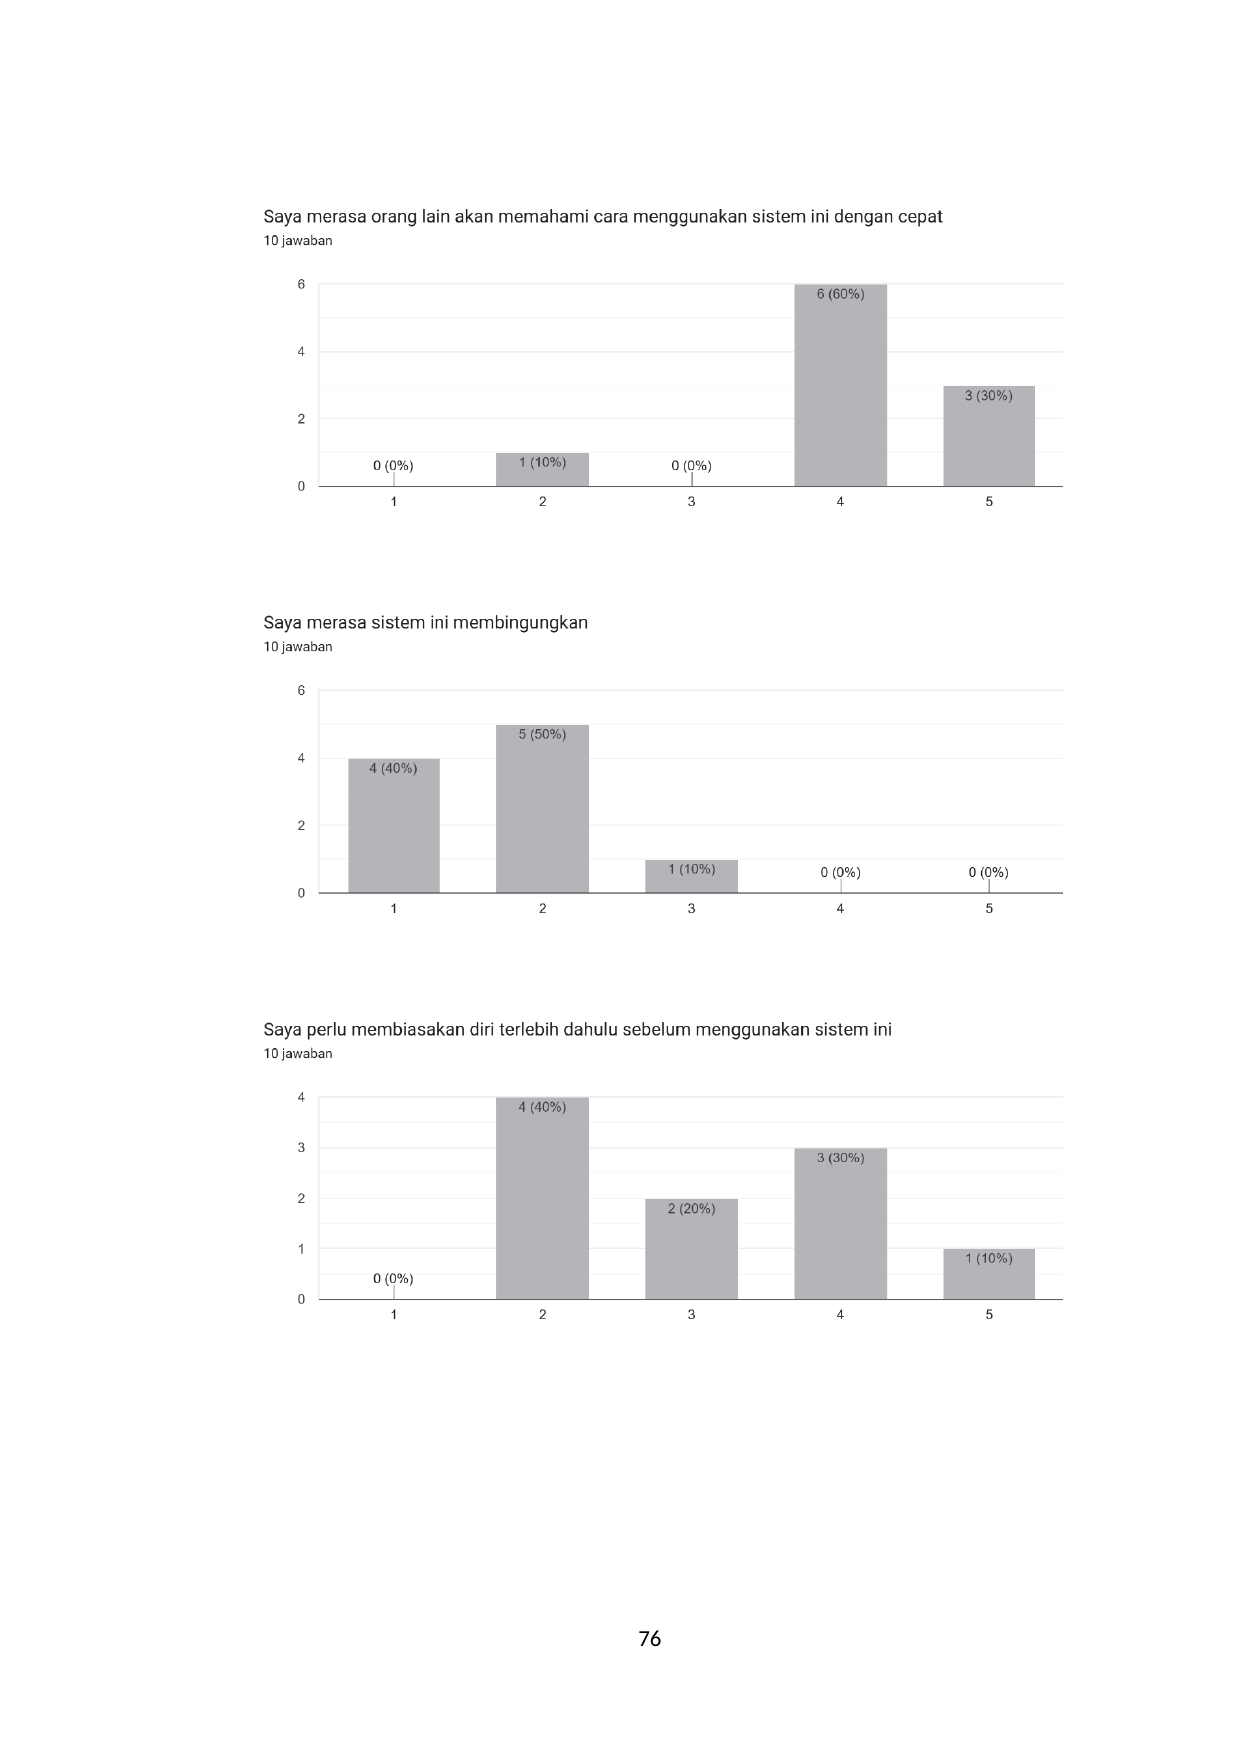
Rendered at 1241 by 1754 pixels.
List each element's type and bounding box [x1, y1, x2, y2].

picture [236, 990, 1063, 1383]
picture [236, 583, 1063, 977]
picture [236, 177, 1063, 570]
